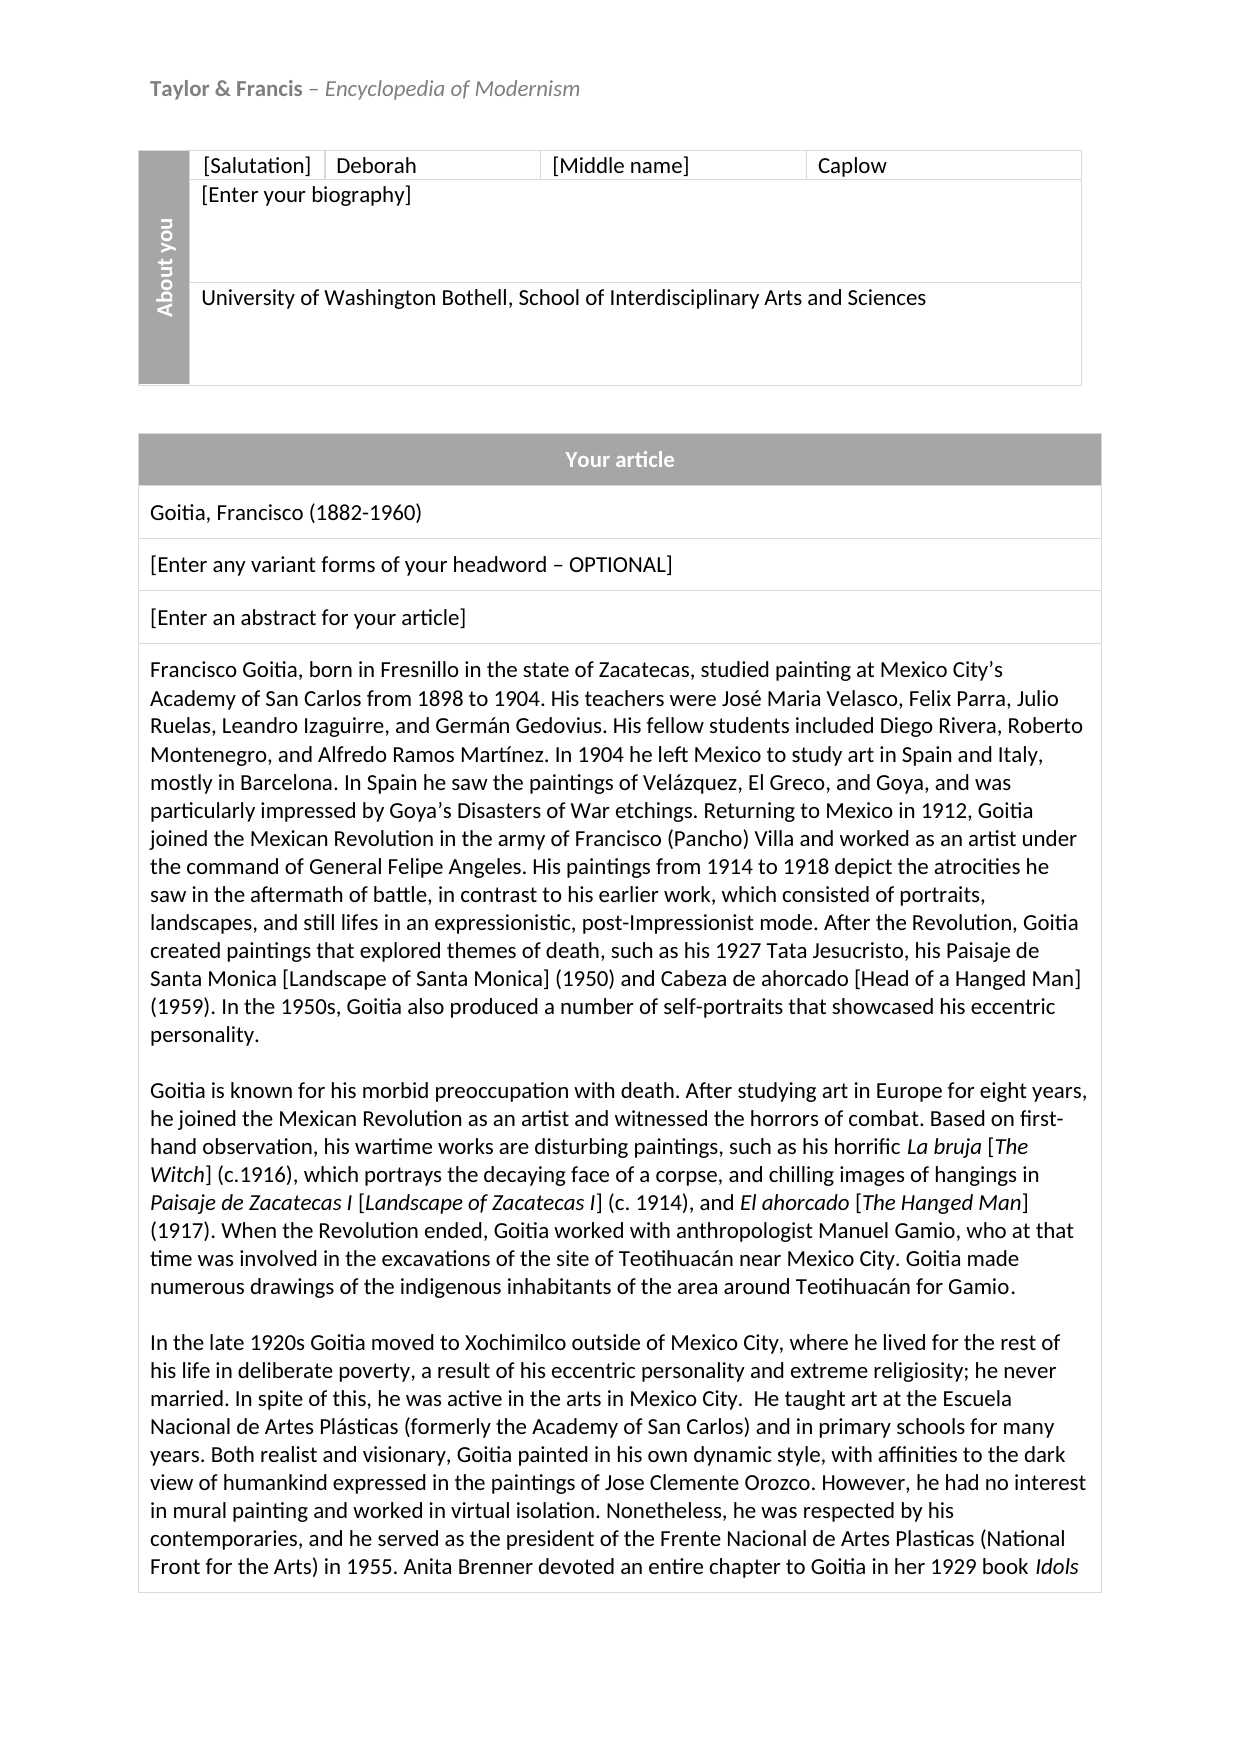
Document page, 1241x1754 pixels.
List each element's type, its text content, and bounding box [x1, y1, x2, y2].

table_header Your article [139, 434, 1101, 485]
table_header About you [139, 151, 189, 384]
